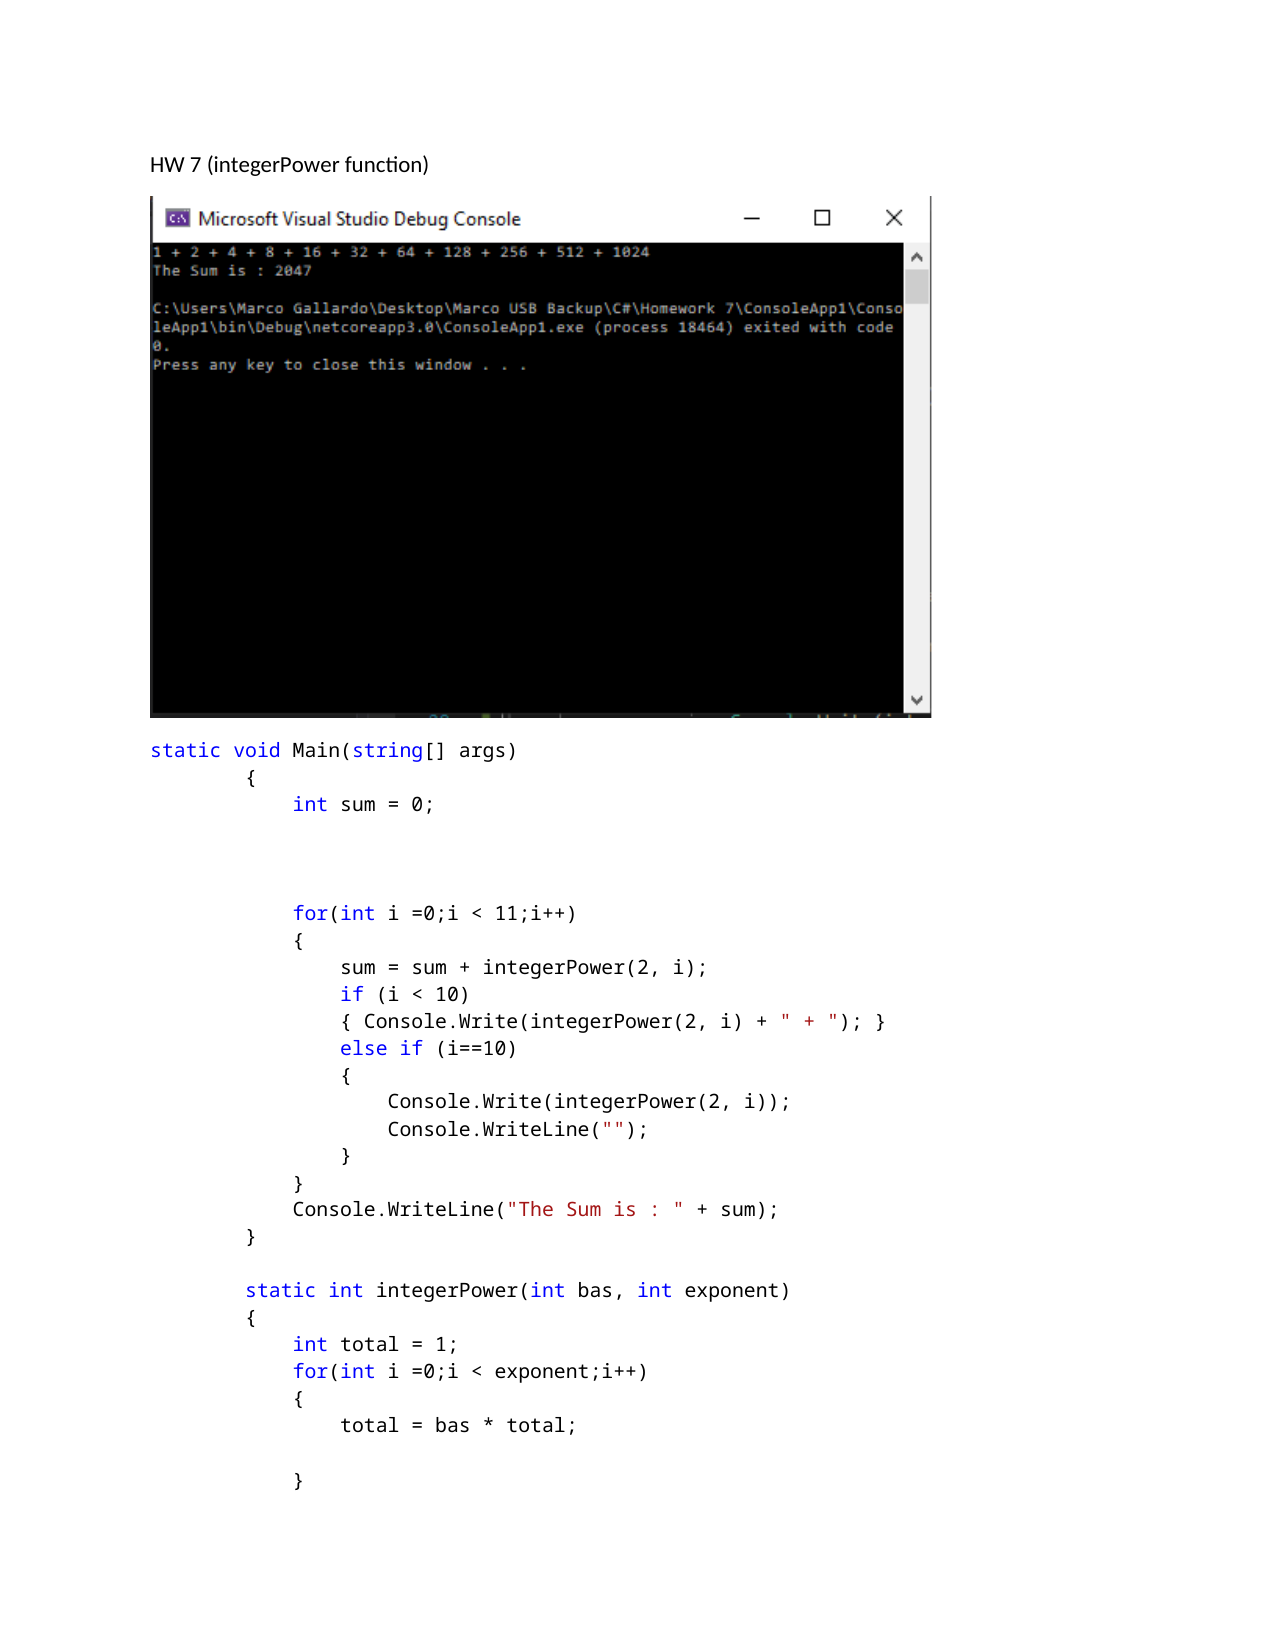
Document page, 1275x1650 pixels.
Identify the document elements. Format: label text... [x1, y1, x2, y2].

text for(int i =0;i < 11;i++) [150, 899, 1125, 926]
text Console.WriteLine("The Sum is : " + sum); [150, 1196, 1125, 1223]
text else if (i==10) [150, 1034, 1125, 1061]
text } [150, 1467, 1125, 1493]
picture [150, 196, 932, 718]
text } [150, 1223, 1125, 1250]
text for(int i =0;i < exponent;i++) [150, 1358, 1125, 1384]
text Console.Write(integerPower(2, i)); [150, 1088, 1125, 1115]
text sum = sum + integerPower(2, i); [150, 953, 1125, 980]
text static int integerPower(int bas, int exponent) [150, 1277, 1125, 1304]
text HW 7 (integerPower function) [150, 150, 1125, 178]
text { [150, 926, 1125, 953]
text { [150, 1061, 1125, 1088]
text { Console.Write(integerPower(2, i) + " + "); } [150, 1007, 1125, 1034]
text if (i < 10) [150, 980, 1125, 1007]
text int sum = 0; [150, 790, 1125, 817]
text int total = 1; [150, 1331, 1125, 1358]
text static void Main(string[] args) [150, 736, 1125, 763]
text { [150, 1304, 1125, 1331]
text Console.WriteLine(""); [150, 1115, 1125, 1142]
text } [150, 1142, 1125, 1169]
text { [150, 763, 1125, 790]
text total = bas * total; [150, 1412, 1125, 1438]
text { [150, 1384, 1125, 1412]
text } [150, 1169, 1125, 1196]
